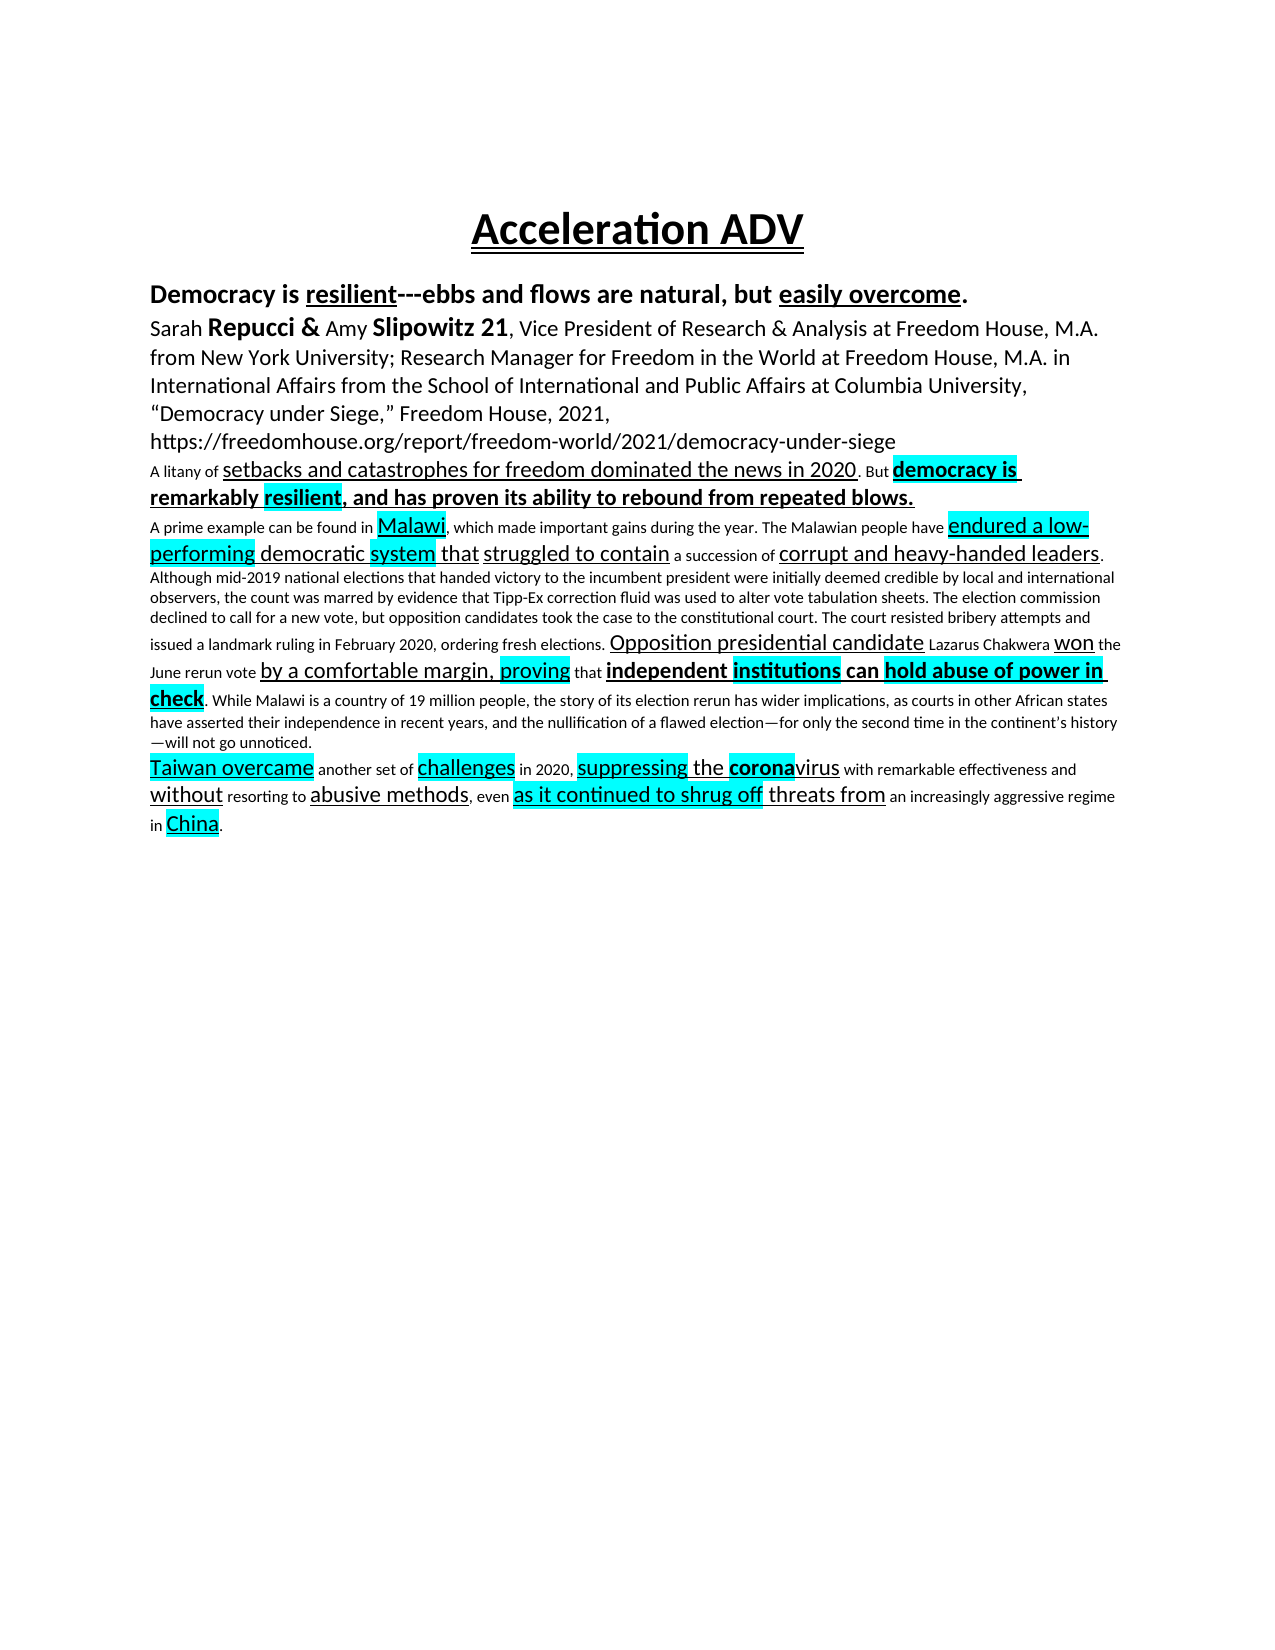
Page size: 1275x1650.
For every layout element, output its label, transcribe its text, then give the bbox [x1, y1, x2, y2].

text A prime example can be found in Malawi, which made important gains during the year. The Malawian people have endured a low-performing democratic system that struggled to contain a succession of corrupt and heavy-handed leaders. Although mid-2019 national elections that handed victory to the incumbent president were initially deemed credible by local and international observers, the count was marred by evidence that Tipp-Ex correction fluid was used to alter vote tabulation sheets. The election commission declined to call for a new vote, but opposition candidates took the case to the constitutional court. The court resisted bribery attempts and issued a landmark ruling in February 2020, ordering fresh elections. Opposition presidential candidate Lazarus Chakwera won the June rerun vote by a comfortable margin, proving that independent institutions can hold abuse of power in check. While Malawi is a country of 19 million people, the story of its election rerun has wider implications, as courts in other African states have asserted their independence in recent years, and the nullification of a flawed election—for only the second time in the continent’s history—will not go unnoticed. [150, 511, 1125, 753]
text A litany of setbacks and catastrophes for freedom dominated the news in 2020. But democracy is remarkably resilient, and has proven its ability to rebound from repeated blows. [150, 455, 1125, 511]
text Taiwan overcame another set of challenges in 2020, suppressing the coronavirus with remarkable effectiveness and without resorting to abusive methods, even as it continued to shrug off threats from an increasingly aggressive regime in China. [150, 753, 1125, 837]
subtitle Acceleration ADV [150, 200, 1125, 256]
text Sarah Repucci & Amy Slipowitz 21, Vice President of Research & Analysis at Freedom House, M.A. from New York University; Research Manager for Freedom in the World at Freedom House, M.A. in International Affairs from the School of International and Public Affairs at Columbia University, “Democracy under Siege,” Freedom House, 2021, https://freedomhouse.org/report/freedom-world/2021/democracy-under-siege [150, 310, 1125, 455]
subtitle Democracy is resilient---ebbs and flows are natural, but easily overcome. [150, 277, 1125, 310]
